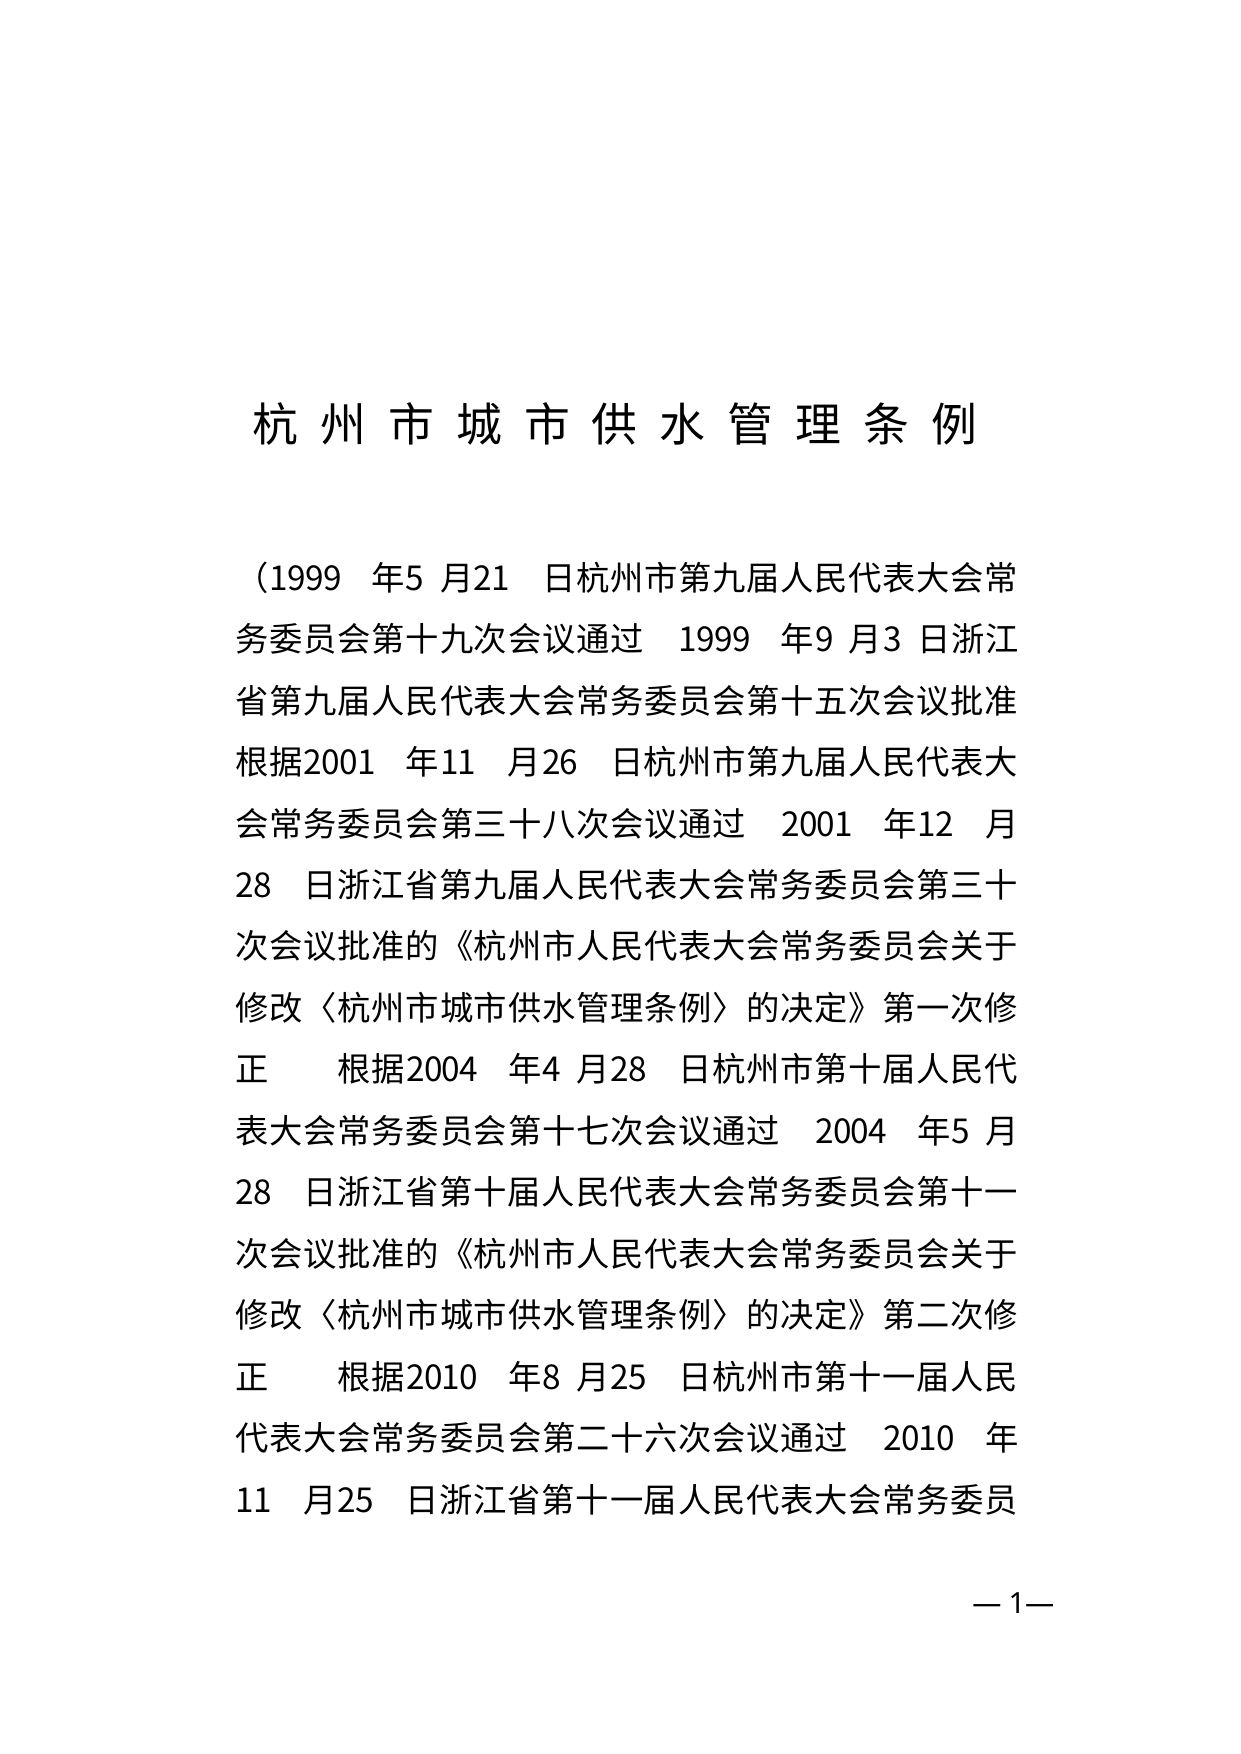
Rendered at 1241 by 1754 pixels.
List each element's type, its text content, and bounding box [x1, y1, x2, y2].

text 杭州市城市供水管理条例 [168, 361, 1084, 483]
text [233, 545, 1019, 1528]
